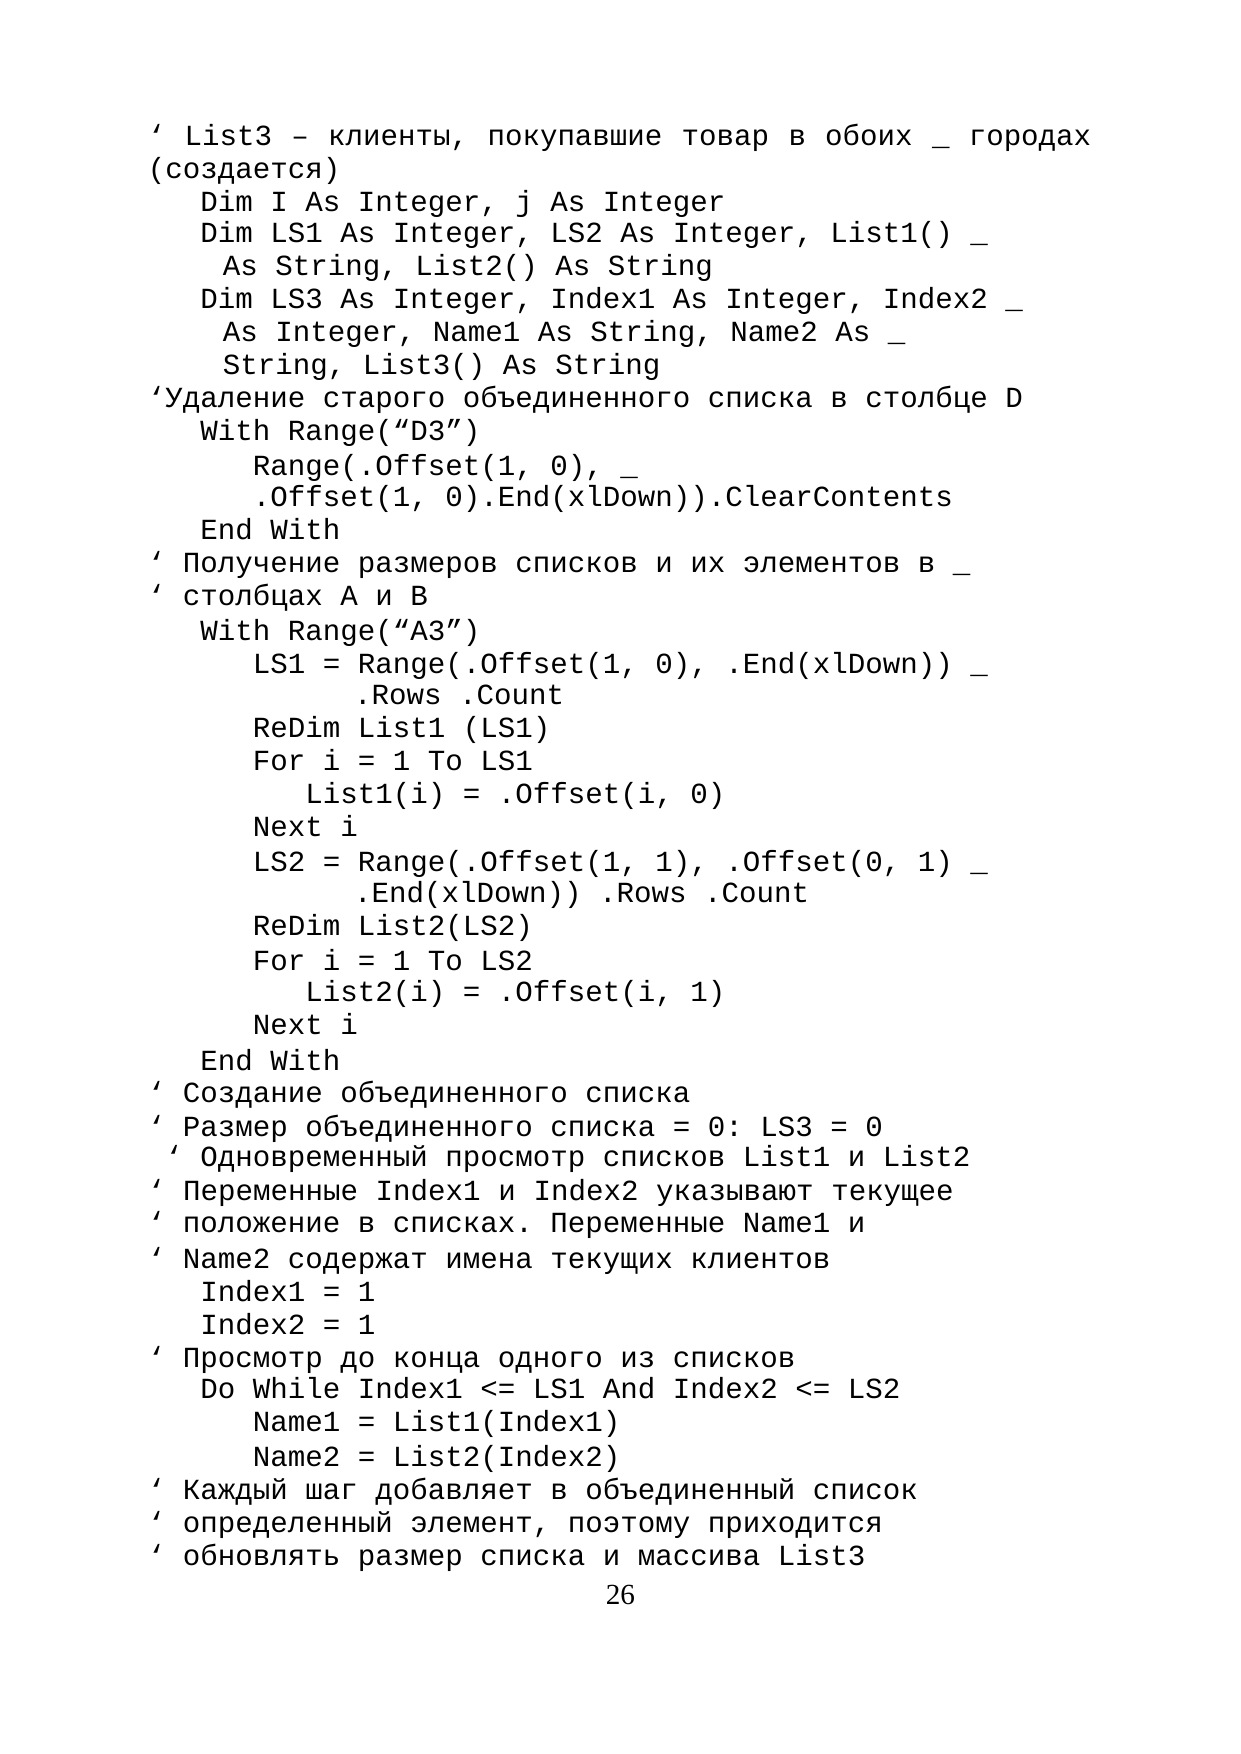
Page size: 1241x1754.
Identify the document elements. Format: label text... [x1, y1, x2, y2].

text Name2 = List2(Index2) [253, 1440, 1105, 1473]
text ‘ Одновременный просмотр списков List1 и List2 ‘ Переменные Index1 и Index2 указывают текущее ‘ положение в списках. Переменные Name1 и [148, 1143, 971, 1242]
text ‘ List3 – клиенты, покупавшие товар в обоих _ городах [148, 119, 1105, 152]
text ‘ Name2 содержат имена текущих клиентов [148, 1242, 1105, 1275]
text Dim LS1 As Integer, LS2 As Integer, List1() _ As String, List2() As String [200, 218, 989, 284]
text Do While Index1 <= LS1 And Index2 <= LS2 Name1 = List1(Index1) [200, 1374, 902, 1440]
text ‘ Просмотр до конца одного из списков [148, 1341, 1105, 1374]
text ‘ Получение размеров списков и их элементов в _ ‘ столбцах А и B [148, 548, 972, 614]
text Index1 = 1 [200, 1275, 1105, 1308]
text (создается) [148, 152, 1105, 185]
text List1(i) = .Offset(i, 0) Next i [253, 779, 727, 845]
text ‘ определенный элемент, поэтому приходится [148, 1506, 1105, 1539]
text With Range(“A3”) [200, 614, 1105, 647]
text Index2 = 1 [200, 1308, 1105, 1341]
text Dim LS3 As Integer, Index1 As Integer, Index2 _ As Integer, Name1 As String, Name2 As _ String, List3() As String [200, 284, 1024, 383]
text LS1 = Range(.Offset(1, 0), .End(xlDown)) _ [253, 647, 1105, 680]
text ‘ Размер объединенного списка = 0: LS3 = 0 [148, 1109, 1105, 1143]
text LS2 = Range(.Offset(1, 1), .Offset(0, 1) _ [253, 845, 1105, 878]
text .Offset(1, 0).End(xlDown)).ClearContents End With [200, 482, 954, 548]
text ‘Удаление старого объединенного списка в столбце D With Range(“D3”) [148, 383, 1024, 449]
text ‘ обновлять размер списка и массива List3 [148, 1539, 1105, 1572]
text ‘ Создание объединенного списка [148, 1077, 1105, 1109]
text Dim I As Integer, j As Integer [200, 185, 1105, 218]
text .Rows .Count ReDim List1 (LS1) For i = 1 To LS1 [253, 680, 566, 779]
text .End(xlDown)) .Rows .Count ReDim List2(LS2) [253, 878, 811, 944]
text Range(.Offset(1, 0), _ [253, 449, 1105, 482]
text For i = 1 To LS2 [253, 944, 1105, 977]
text End With [200, 1043, 1105, 1077]
text ‘ Каждый шаг добавляет в объединенный список [148, 1473, 1105, 1506]
text List2(i) = .Offset(i, 1) Next i [253, 977, 727, 1043]
